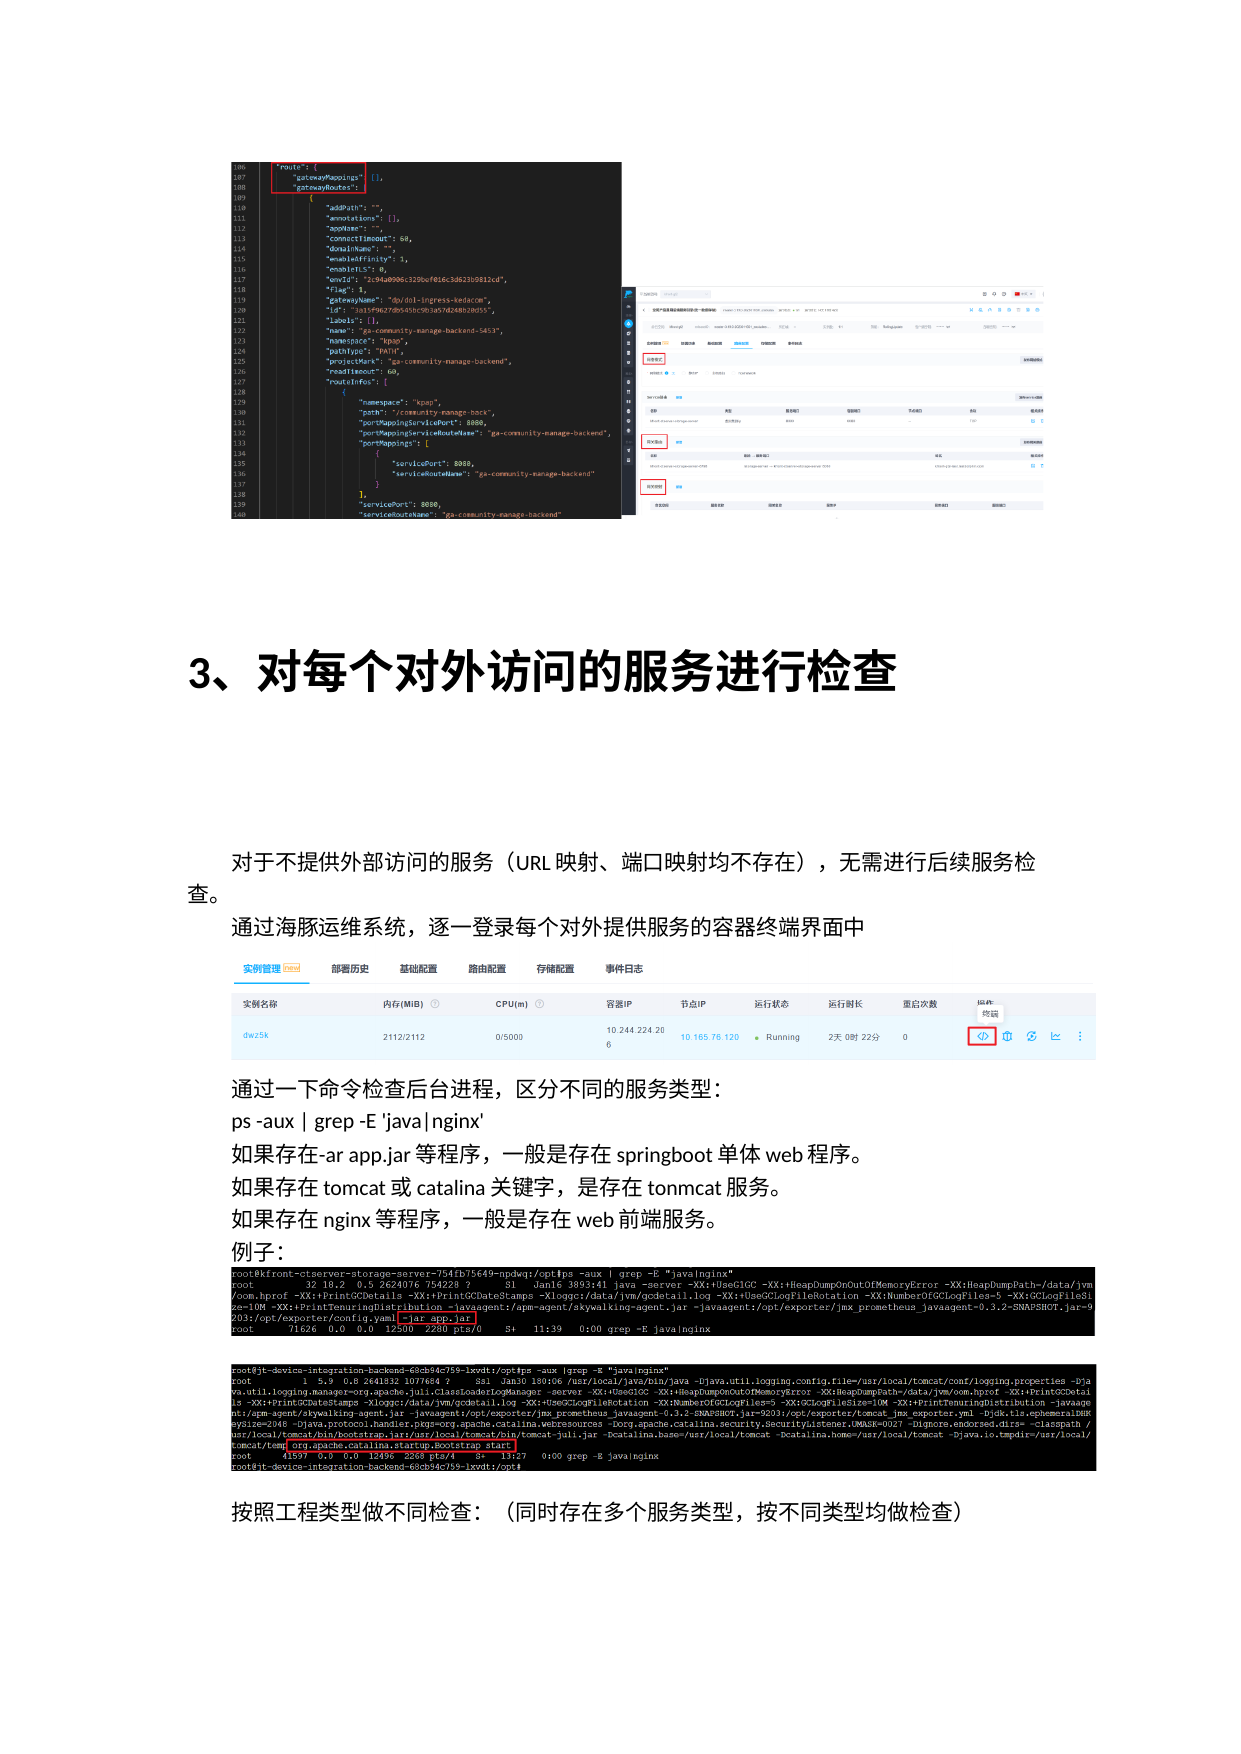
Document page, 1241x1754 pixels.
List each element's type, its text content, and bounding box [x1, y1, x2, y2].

subtitle 对每个对外访问的服务进行检查 [187, 620, 1053, 717]
text 如果存在tomcat或catalina关键字，是存在tonmcat服务。 [187, 1169, 1053, 1202]
text 通过海豚运维系统，逐一登录每个对外提供服务的容器终端界面中 [187, 909, 1053, 942]
text 对于不提供外部访问的服务（URL映射、端口映射均不存在），无需进行后续服务检查。 [187, 844, 1053, 909]
text ps -aux | grep -E 'java|nginx' [187, 1104, 1053, 1137]
picture [231, 1267, 1096, 1336]
picture [231, 942, 1097, 1065]
text 例子： [187, 1234, 1053, 1267]
picture [231, 1364, 1097, 1471]
text 按照工程类型做不同检查：（同时存在多个服务类型，按不同类型均做检查） [187, 1494, 1053, 1527]
picture [231, 162, 1044, 519]
text 通过一下命令检查后台进程，区分不同的服务类型： [231, 1065, 1053, 1104]
text 如果存在-ar app.jar等程序，一般是存在springboot单体web程序。 [187, 1137, 1053, 1169]
text 如果存在nginx等程序，一般是存在web前端服务。 [187, 1202, 1053, 1234]
